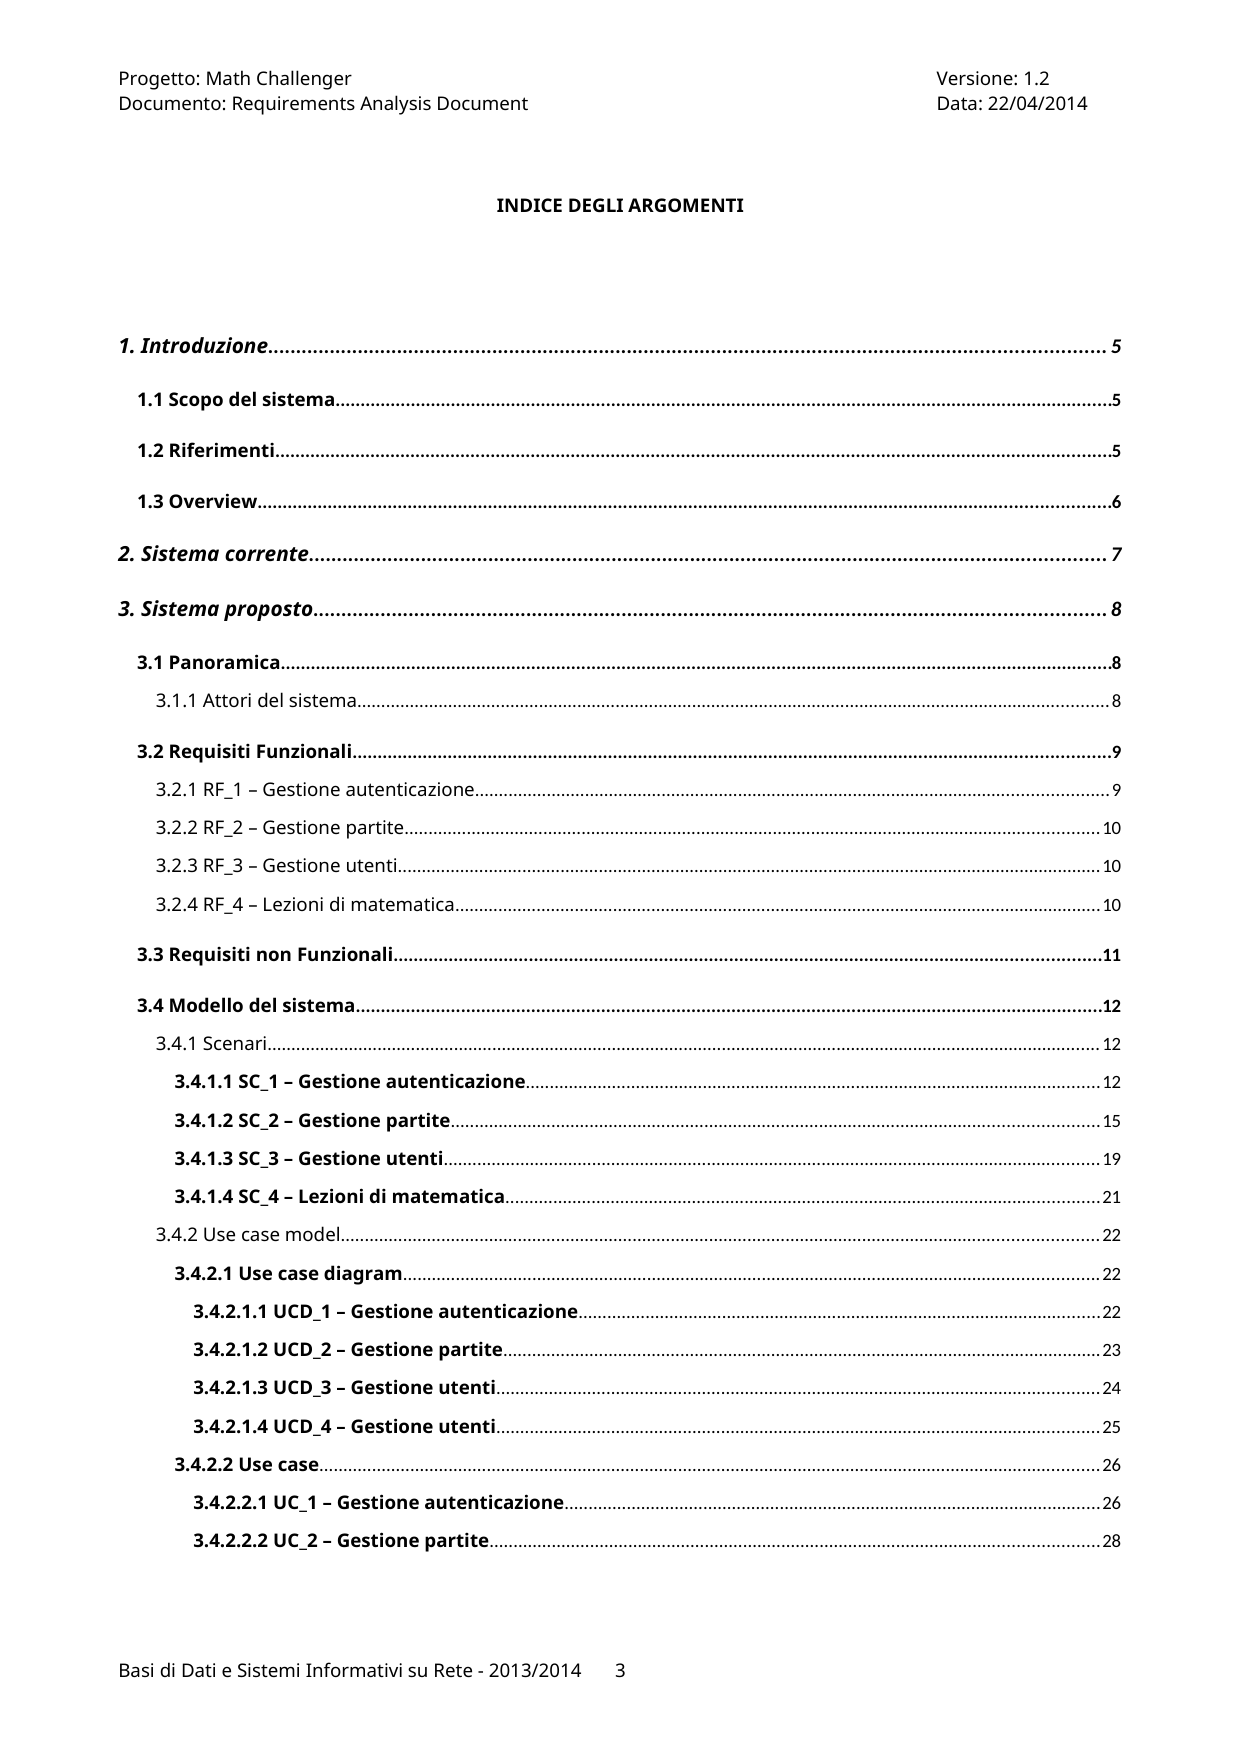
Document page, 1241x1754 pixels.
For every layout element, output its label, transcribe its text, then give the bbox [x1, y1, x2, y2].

text INDICE DEGLI ARGOMENTI [118, 193, 1122, 218]
